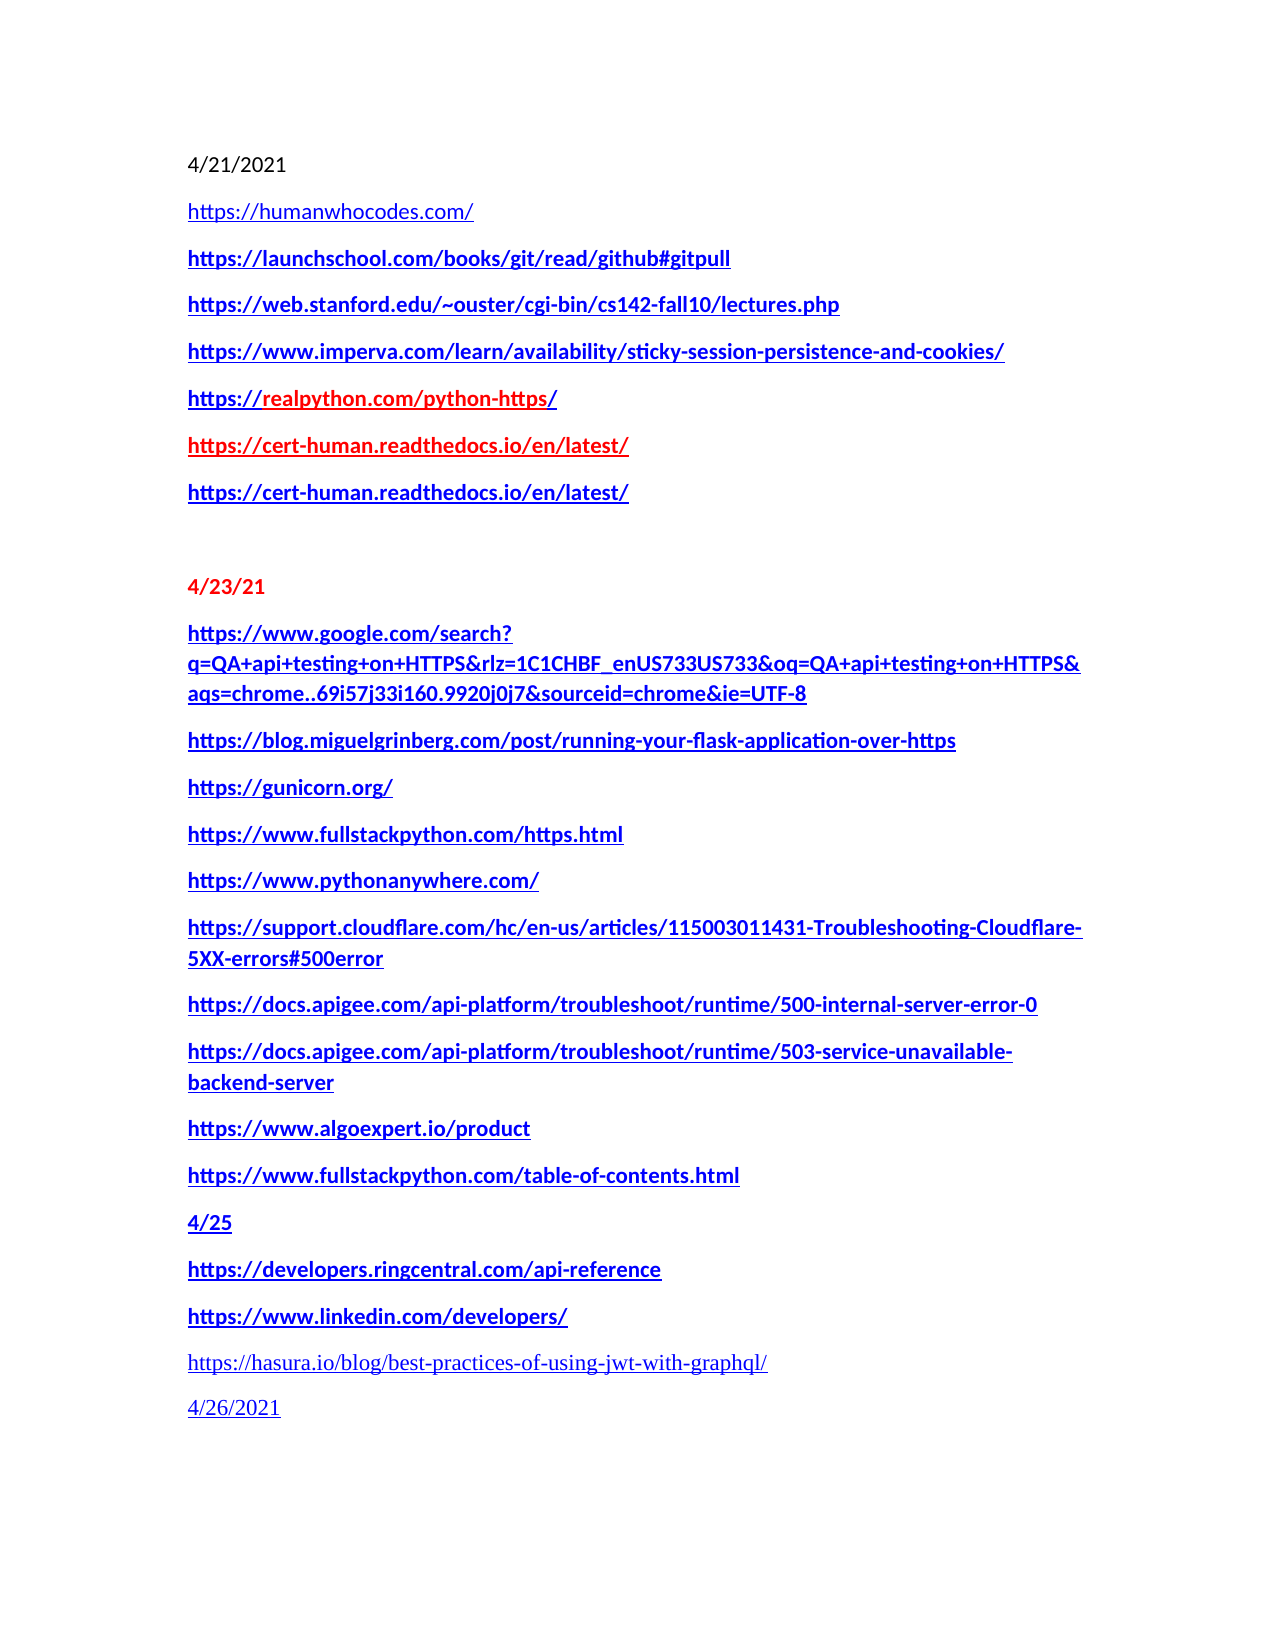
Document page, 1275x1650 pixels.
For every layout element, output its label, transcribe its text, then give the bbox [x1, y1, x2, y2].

text https://hasura.io/blog/best-practices-of-using-jwt-with-graphql/ [187, 1349, 1087, 1375]
text https://www.google.com/search?q=QA+api+testing+on+HTTPS&rlz=1C1CHBF_enUS733US733&oq=QA+api+testing+on+HTTPS&aqs=chrome..69i57j33i160.9920j0j7&sourceid=chrome&ie=UTF-8 [187, 619, 1087, 707]
text https://realpython.com/python-https/ [187, 384, 1087, 412]
text 4/23/21 [187, 572, 1087, 600]
text https://www.pythonanywhere.com/ [187, 867, 1087, 895]
text https://cert-human.readthedocs.io/en/latest/ [187, 431, 1087, 459]
text https://launchschool.com/books/git/read/github#gitpull [187, 244, 1087, 272]
text 4/26/2021 [187, 1394, 1087, 1420]
text https://www.linkedin.com/developers/ [187, 1302, 1087, 1330]
text https://cert-human.readthedocs.io/en/latest/ [187, 478, 1087, 506]
text https://web.stanford.edu/~ouster/cgi-bin/cs142-fall10/lectures.php [187, 291, 1087, 319]
text https://www.fullstackpython.com/https.html [187, 820, 1087, 848]
text https://support.cloudflare.com/hc/en-us/articles/115003011431-Troubleshooting-Cloudflare-5XX-errors#500error [187, 913, 1087, 972]
text 4/21/2021 [187, 150, 1087, 178]
text https://blog.miguelgrinberg.com/post/running-your-flask-application-over-https [187, 726, 1087, 754]
text https://humanwhocodes.com/ [187, 197, 1087, 225]
text https://docs.apigee.com/api-platform/troubleshoot/runtime/500-internal-server-error-0 [187, 991, 1087, 1019]
text https://www.imperva.com/learn/availability/sticky-session-persistence-and-cookies/ [187, 337, 1087, 366]
text 4/25 [187, 1208, 1087, 1236]
text https://developers.ringcentral.com/api-reference [187, 1255, 1087, 1283]
text https://gunicorn.org/ [187, 773, 1087, 801]
text https://docs.apigee.com/api-platform/troubleshoot/runtime/503-service-unavailable-backend-server [187, 1037, 1087, 1096]
text https://www.fullstackpython.com/table-of-contents.html [187, 1161, 1087, 1189]
text https://www.algoexpert.io/product [187, 1114, 1087, 1143]
